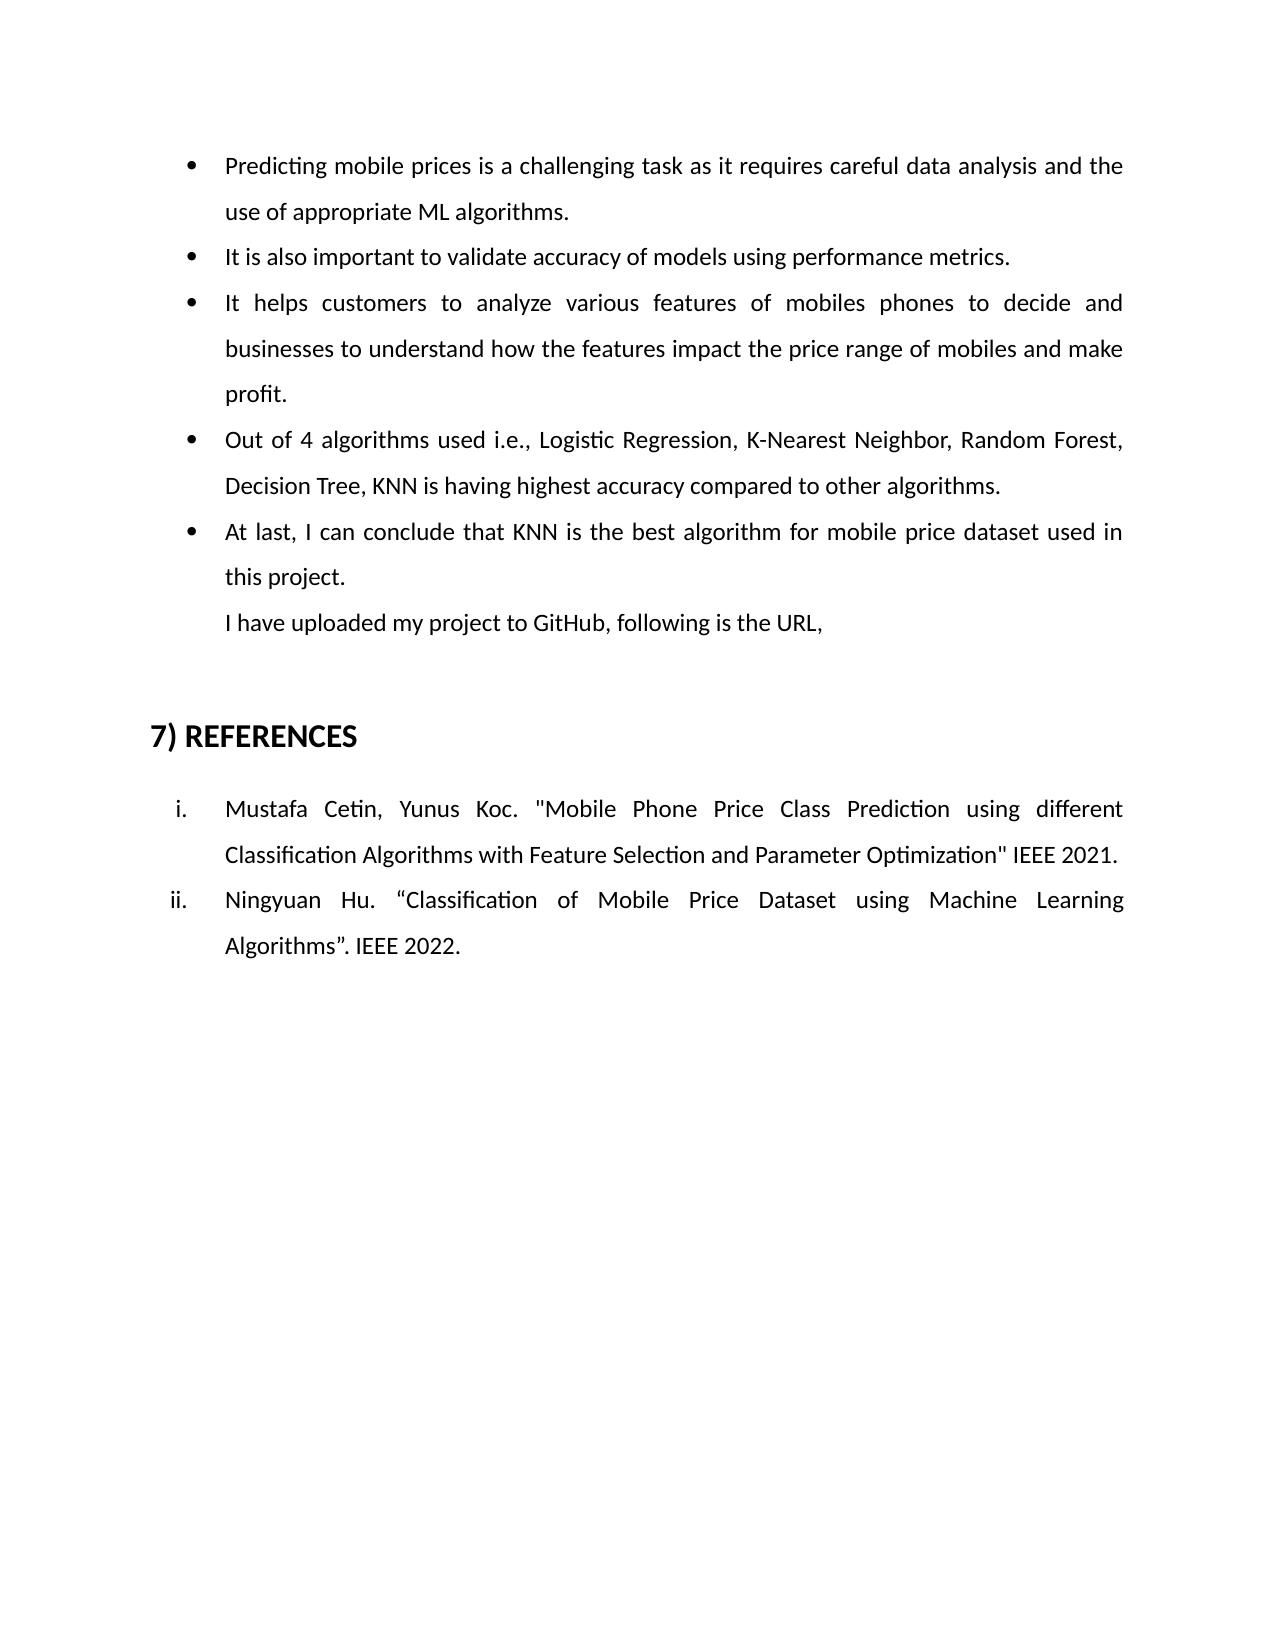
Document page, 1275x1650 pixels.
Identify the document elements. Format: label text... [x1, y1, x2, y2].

list Mustafa Cetin, Yunus Koc. "Mobile Phone Price Class Prediction using different Classification Algorithms with Feature Selection and Parameter Optimization" IEEE 2021. [187, 793, 1125, 869]
list It is also important to validate accuracy of models using performance metrics. [187, 241, 1125, 272]
list I have uploaded my project to GitHub, following is the URL, [225, 607, 1125, 638]
list Predicting mobile prices is a challenging task as it requires careful data analysis and the use of appropriate ML algorithms. [187, 150, 1125, 226]
text 7) REFERENCES [150, 715, 1125, 756]
list At last, I can conclude that KNN is the best algorithm for mobile price dataset used in this project. [187, 516, 1125, 592]
list Out of 4 algorithms used i.e., Logistic Regression, K-Nearest Neighbor, Random Forest, Decision Tree, KNN is having highest accuracy compared to other algorithms. [187, 424, 1125, 501]
list Ningyuan Hu. “Classification of Mobile Price Dataset using Machine Learning Algorithms”. IEEE 2022. [187, 884, 1125, 961]
list It helps customers to analyze various features of mobiles phones to decide and businesses to understand how the features impact the price range of mobiles and make profit. [187, 287, 1125, 409]
